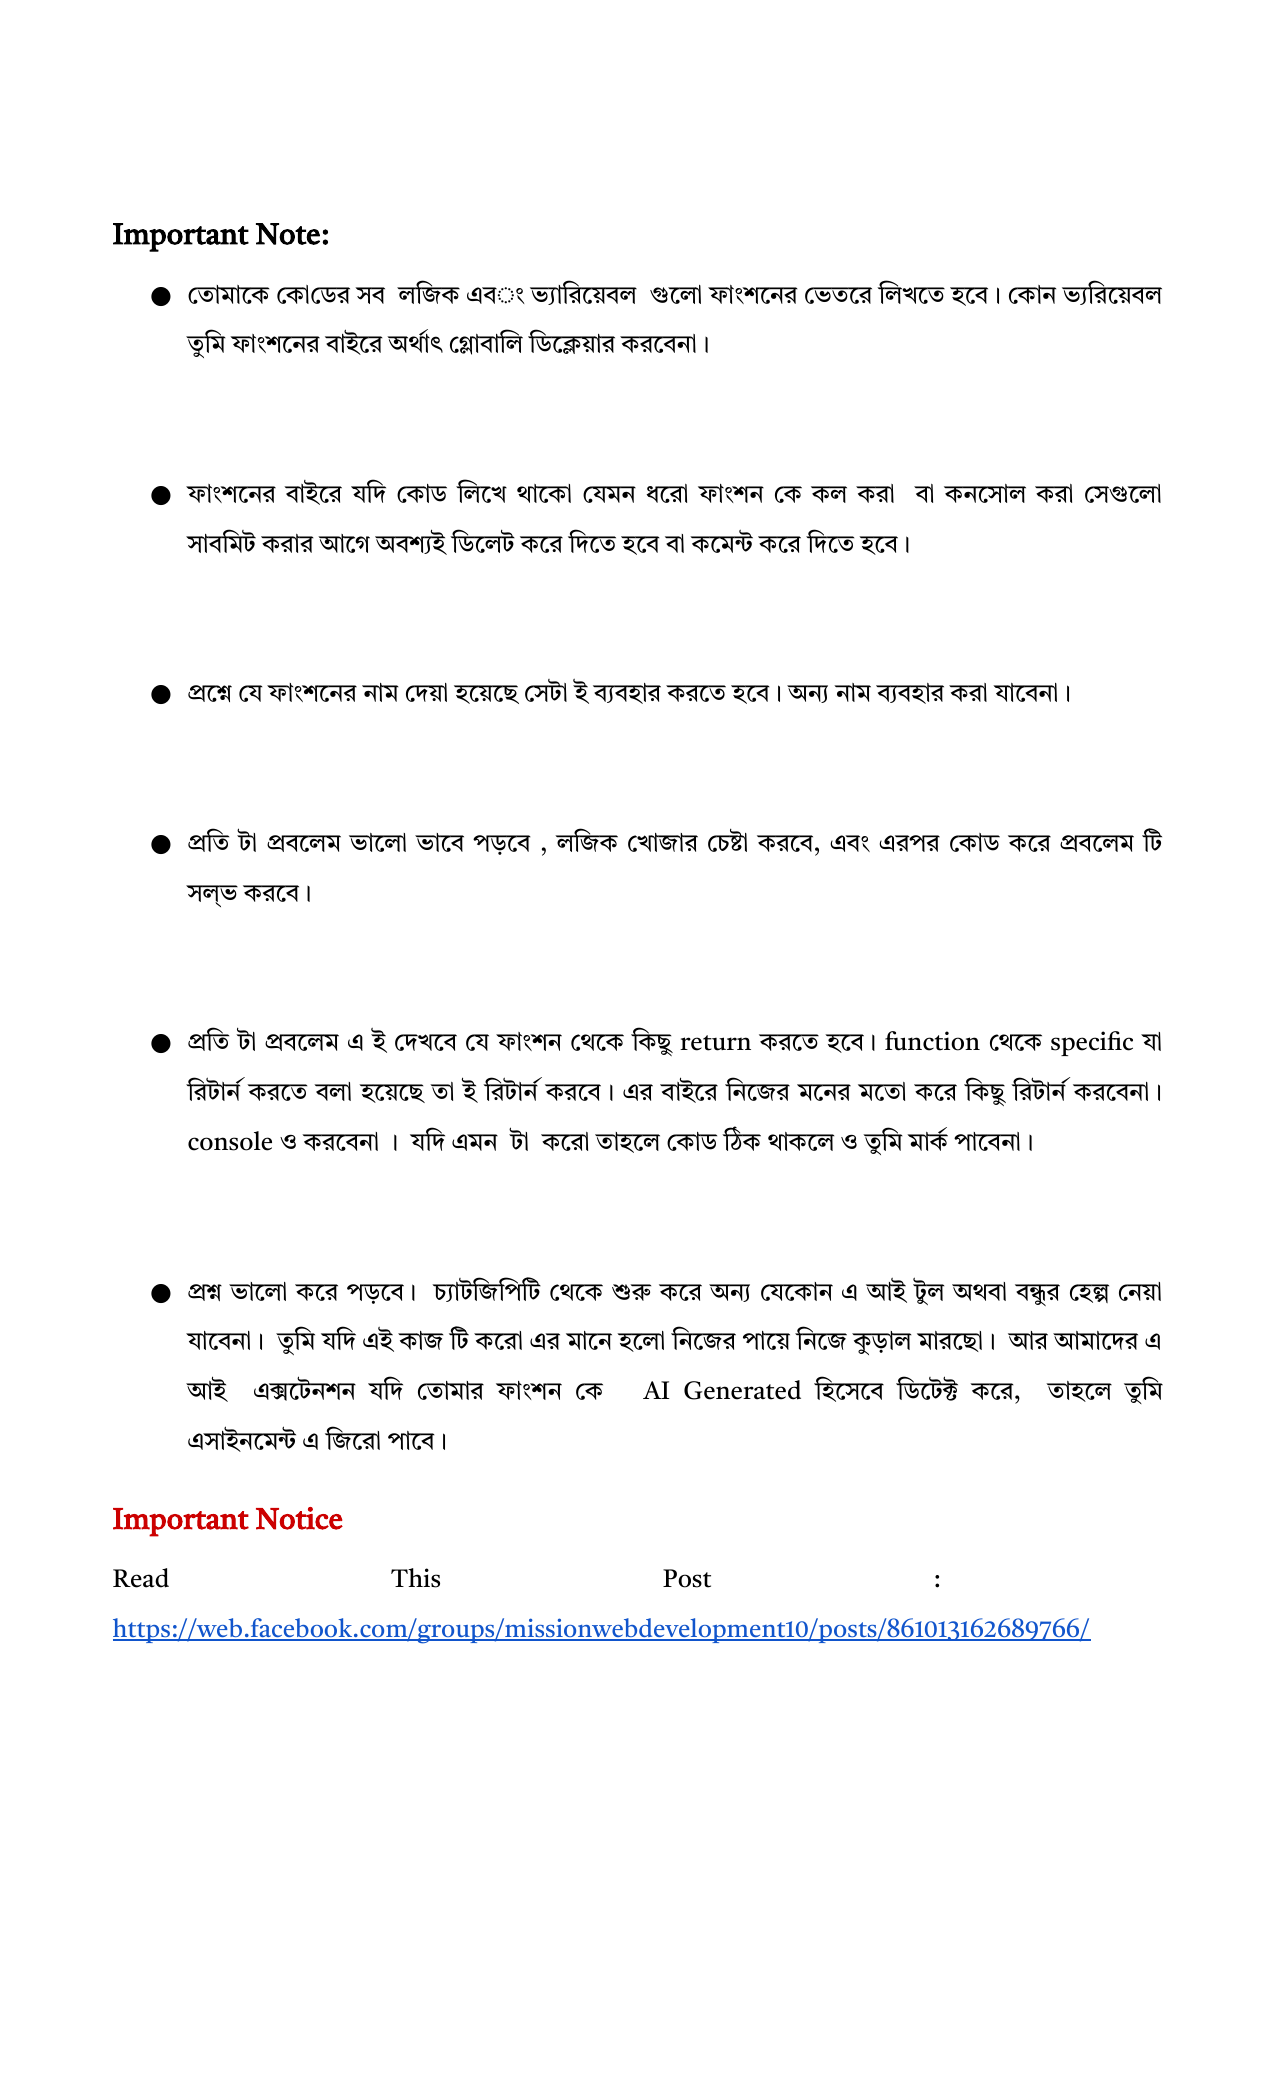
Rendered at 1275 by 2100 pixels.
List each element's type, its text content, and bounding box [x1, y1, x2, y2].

text Read This Post : https://web.facebook.com/groups/missionwebdevelopment10/posts/861013162689766/ [112, 1561, 1162, 1644]
subtitle Important Notice [112, 1497, 1162, 1536]
list তোমাকে কোডের সব লজিক এবং ভ্যারিয়েবল গুলো ফাংশনের ভেতরে লিখতে হবে। কোন ভ্যরিয়েবল তুমি ফাংশনের বাইরে অর্থাৎ গ্লোবালি ডিক্লেয়ার করবেনা। [150, 276, 1162, 359]
subtitle Important Note: [112, 212, 1162, 251]
list প্রশ্ন ভালো করে পড়বে। চ্যাটজিপিটি থেকে শুরু করে অন্য যেকোন এ আই টুল অথবা বন্ধুর হেল্প নেয়া যাবেনা। তুমি যদি এই কাজ টি করো এর মানে হলো নিজের পায়ে নিজে কুড়াল মারছো। আর আমাদের এ আই এক্সটেনশন যদি তোমার ফাংশন কে AI Generated হিসেবে ডিটেক্ট করে, তাহলে তুমি এসাইনমেন্ট এ জিরো পাবে। [150, 1273, 1162, 1456]
list প্রতি টা প্রবলেম এ ই দেখবে যে ফাংশন থেকে কিছু return করতে হবে। function থেকে specific যা রিটার্ন করতে বলা হয়েছে তা ই রিটার্ন করবে। এর বাইরে নিজের মনের মতো করে কিছু রিটার্ন করবেনা। console ও করবেনা । যদি এমন টা করো তাহলে কোড ঠিক থাকলে ও তুমি মার্ক পাবেনা। [150, 1024, 1162, 1157]
list প্রশ্নে যে ফাংশনের নাম দেয়া হয়েছে সেটা ই ব্যবহার করতে হবে। অন্য নাম ব্যবহার করা যাবেনা। [150, 675, 1162, 708]
list ফাংশনের বাইরে যদি কোড লিখে থাকো যেমন ধরো ফাংশন কে কল করা বা কনসোল করা সেগুলো সাবমিট করার আগে অবশ্যই ডিলেট করে দিতে হবে বা কমেন্ট করে দিতে হবে। [150, 475, 1162, 558]
list প্রতি টা প্রবলেম ভালো ভাবে পড়বে , লজিক খোজার চেষ্টা করবে, এবং এরপর কোড করে প্রবলেম টি সল্ভ করবে। [150, 824, 1162, 907]
